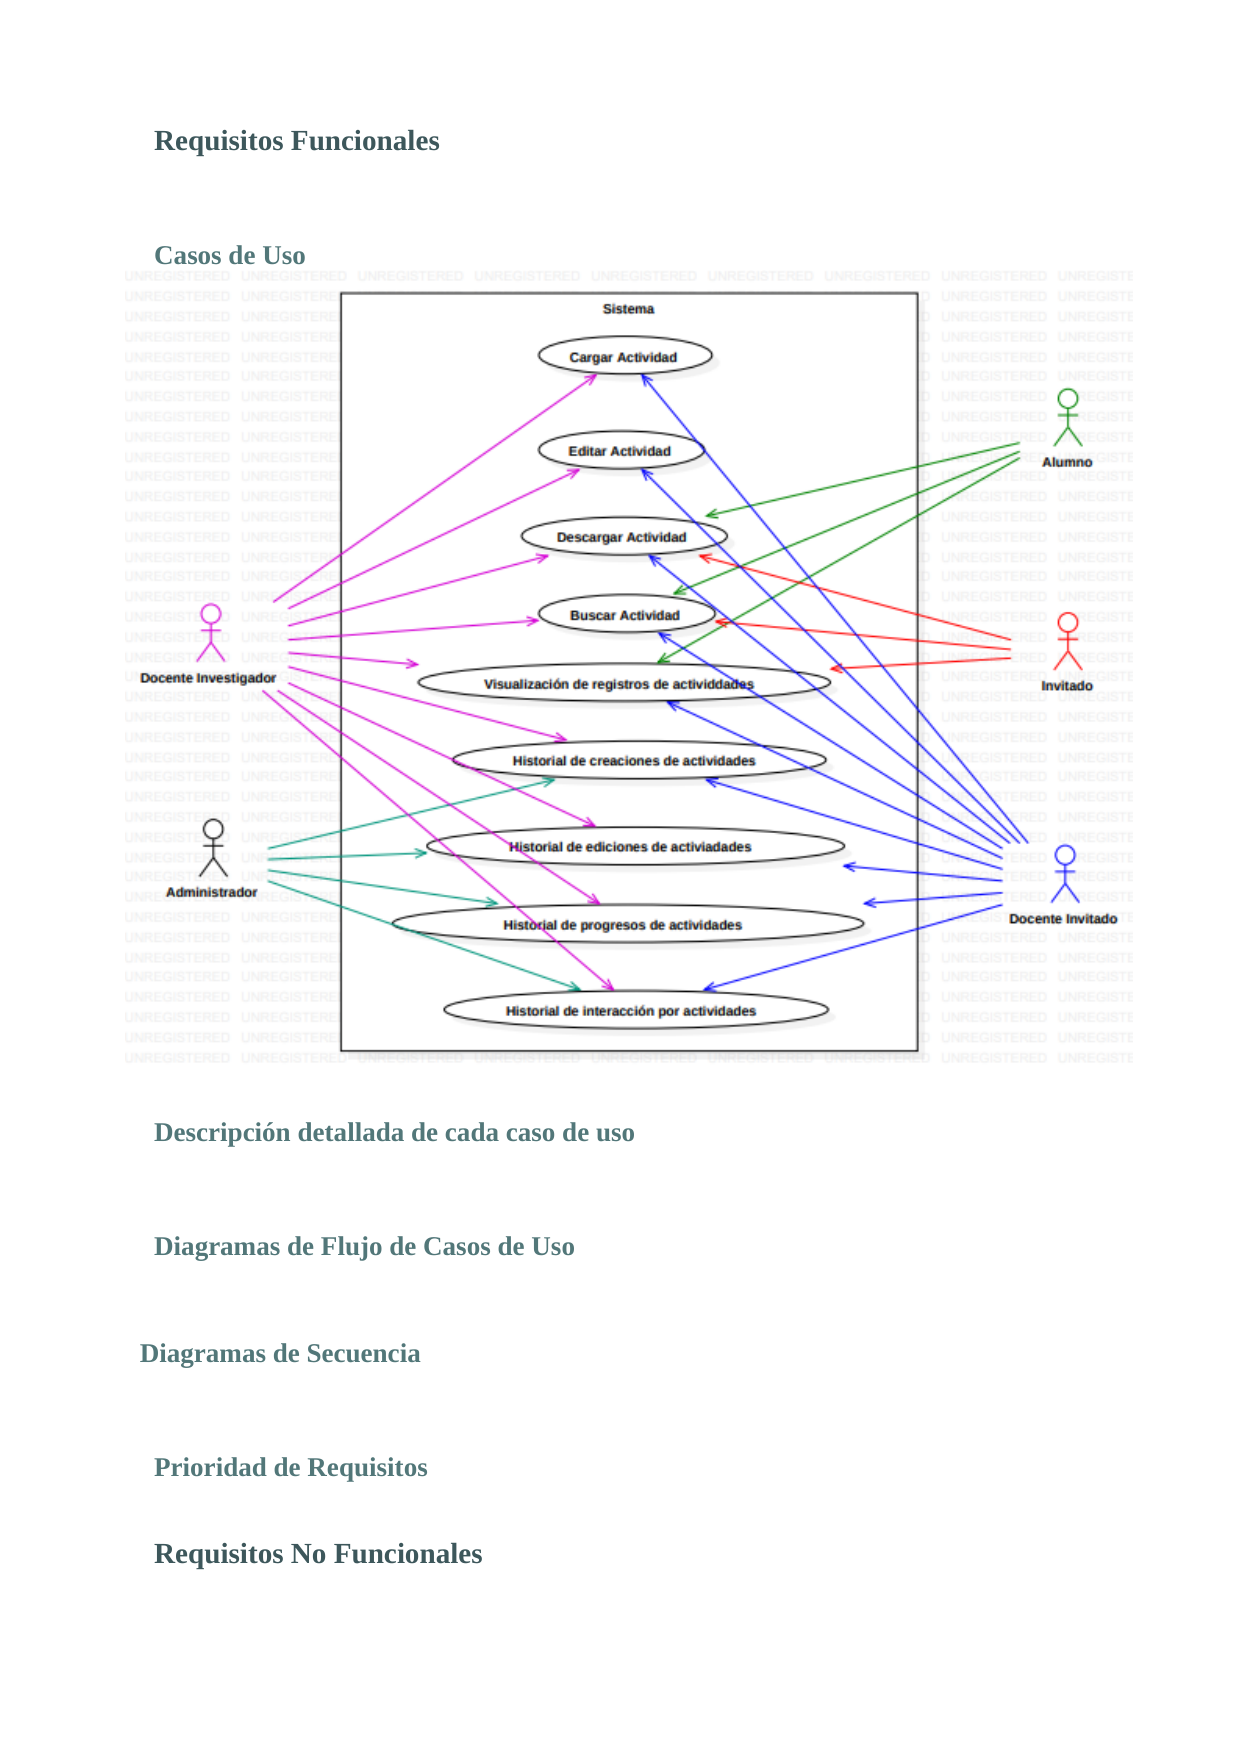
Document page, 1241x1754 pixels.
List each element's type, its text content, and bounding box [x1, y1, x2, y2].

picture [125, 270, 1133, 1066]
subtitle Diagramas de Flujo de Casos de Uso [139, 1230, 1148, 1261]
subtitle Requisitos No Funcionales [139, 1536, 1148, 1570]
text Diagramas de Secuencia [139, 1337, 1148, 1368]
subtitle Casos de Uso [139, 239, 1148, 270]
subtitle Requisitos Funcionales [139, 123, 1148, 156]
subtitle Descripción detallada de cada caso de uso [139, 1117, 1148, 1148]
subtitle Prioridad de Requisitos [139, 1451, 1148, 1482]
